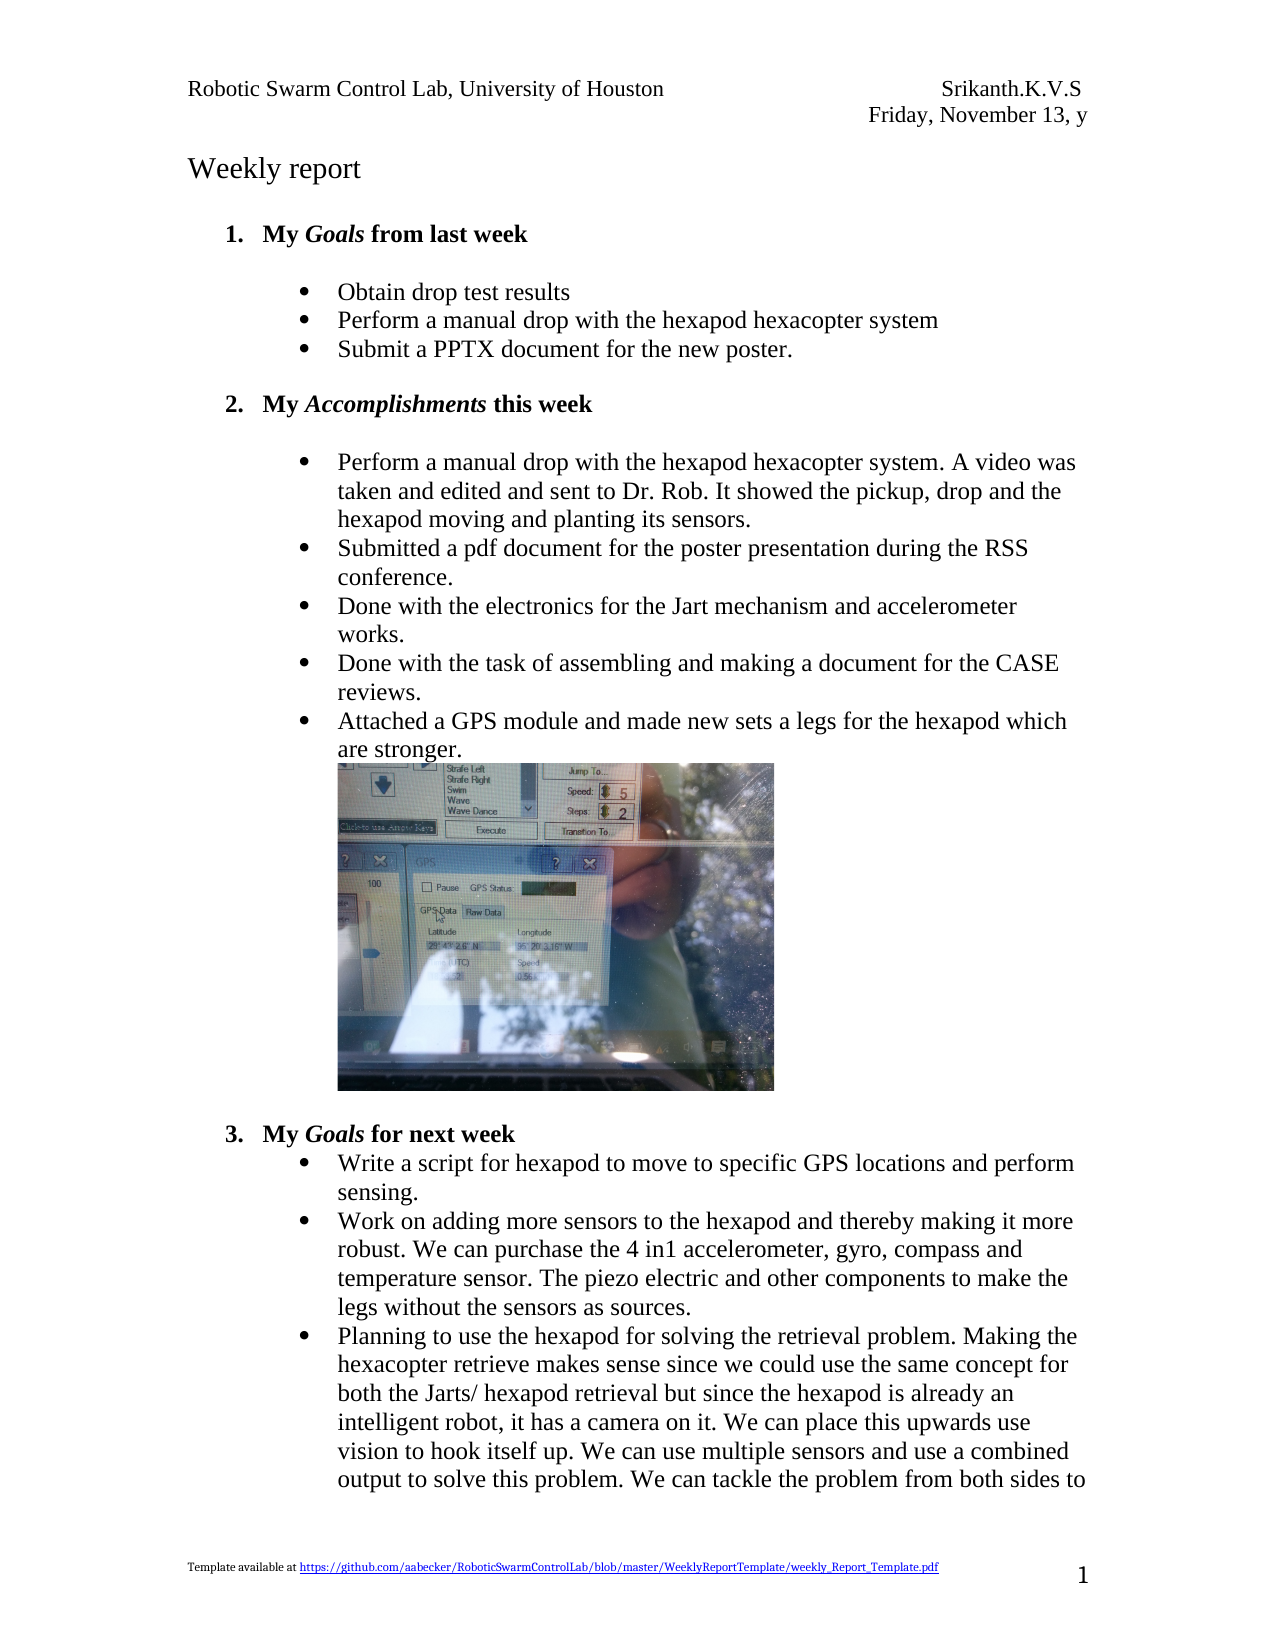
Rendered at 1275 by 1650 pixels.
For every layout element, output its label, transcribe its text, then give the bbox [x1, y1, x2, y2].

list My Goals from last week [225, 219, 1087, 248]
list Work on adding more sensors to the hexapod and thereby making it more robust. We can purchase the 4 in1 accelerometer, gyro, compass and temperature sensor. The piezo electric and other components to make the legs without the sensors as sources. [300, 1206, 1087, 1321]
list Perform a manual drop with the hexapod hexacopter system [300, 306, 1087, 334]
list Perform a manual drop with the hexapod hexacopter system. A video was taken and edited and sent to Dr. Rob. It showed the pickup, drop and the hexapod moving and planting its sensors. [300, 447, 1087, 533]
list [300, 1321, 1087, 1493]
list Done with the electronics for the Jart mechanism and accelerometer works. [300, 591, 1087, 648]
list Done with the task of assembling and making a document for the CASE reviews. [300, 648, 1087, 706]
list Obtain drop test results [300, 277, 1087, 306]
list Attached a GPS module and made new sets a legs for the hexapod which are stronger. [300, 706, 1087, 763]
text Weekly report [187, 150, 1087, 185]
list Submit a PPTX document for the new poster. [300, 334, 1087, 363]
picture [337, 763, 775, 1091]
list Write a script for hexapod to move to specific GPS locations and perform sensing. [300, 1148, 1087, 1206]
list My Accomplishments this week [225, 389, 1087, 418]
list My Goals for next week [225, 1119, 1087, 1148]
list Submitted a pdf document for the poster presentation during the RSS conference. [300, 533, 1087, 591]
